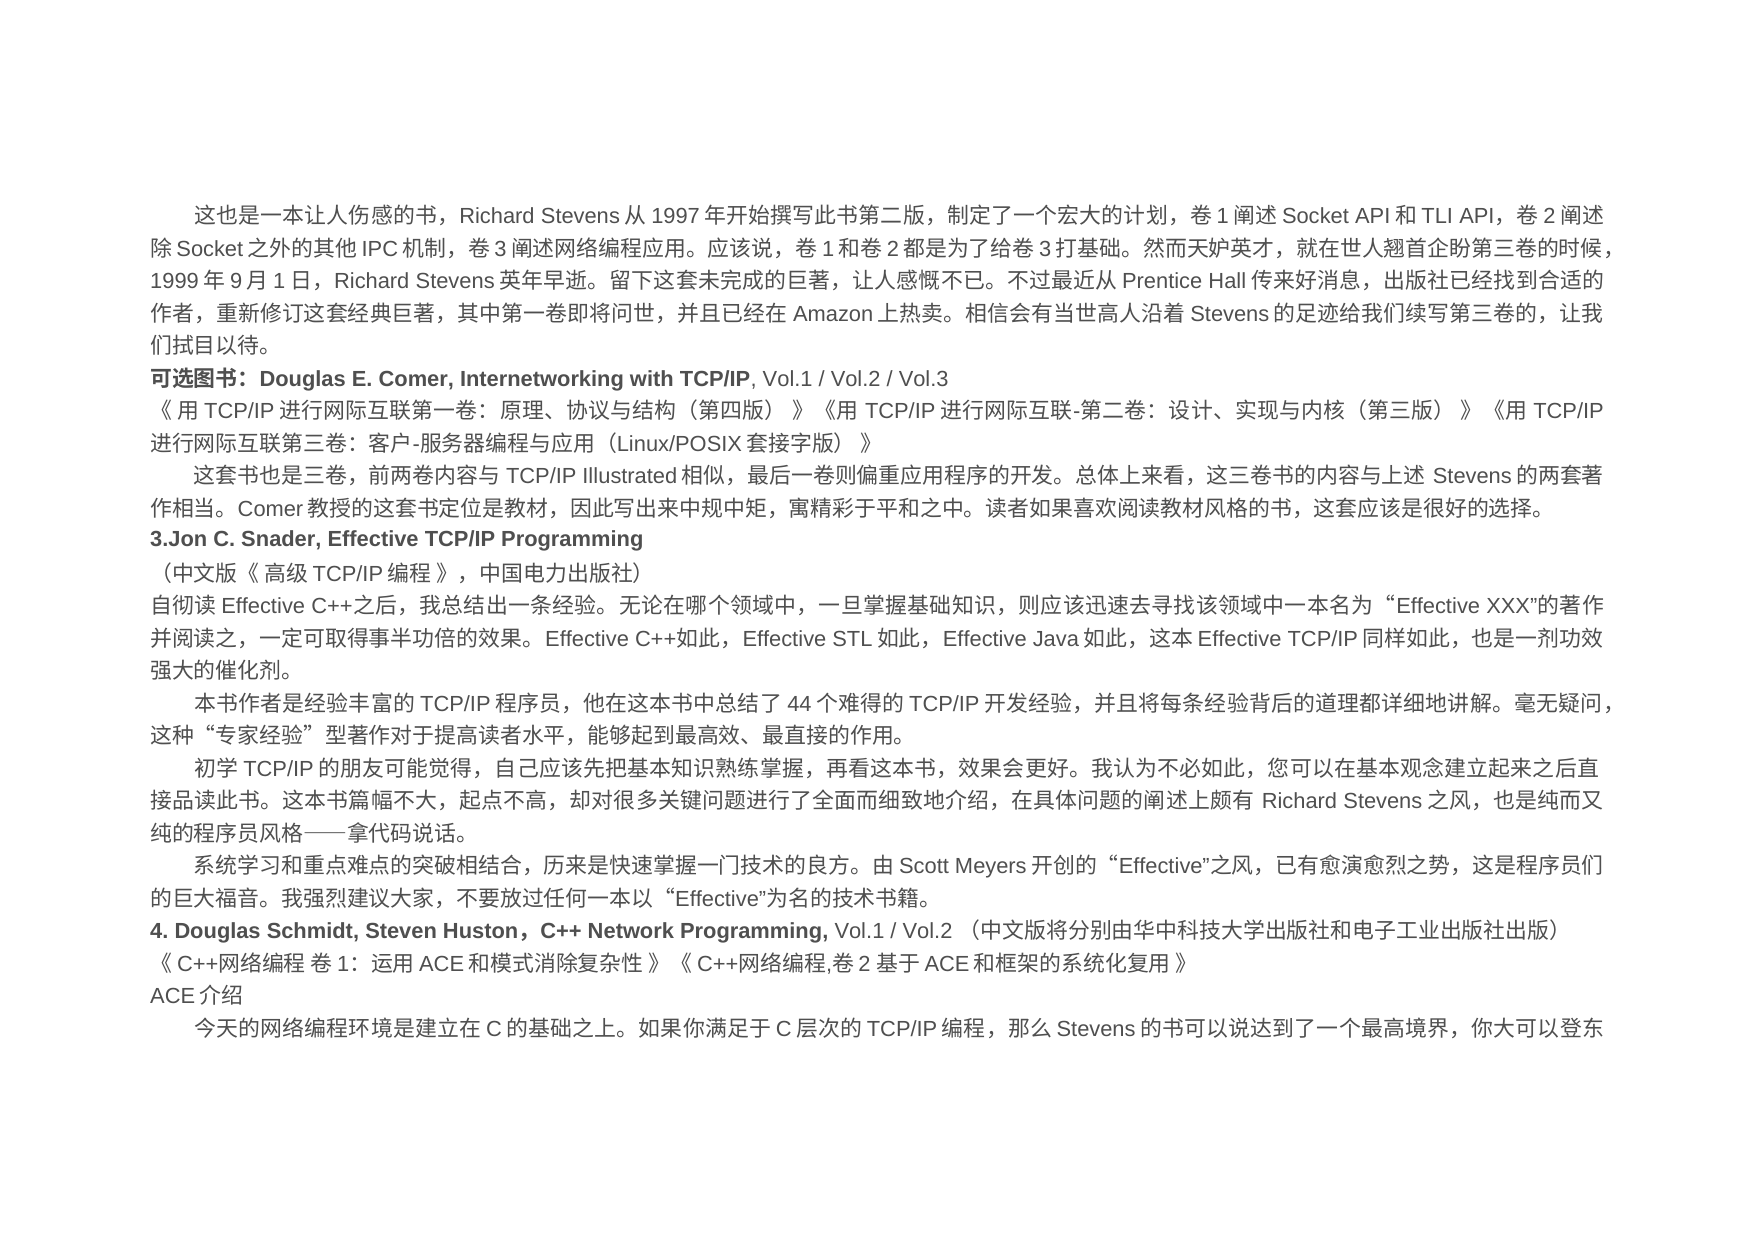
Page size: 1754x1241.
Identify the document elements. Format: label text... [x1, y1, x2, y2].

text 可选图书：Douglas E. Comer, Internetworking with TCP/IP, Vol.1 / Vol.2 / Vol.3 《 用TCP/IP进行网际互联第一卷：原理、协议与结构（第四版） 》《用TCP/IP进行网际互联-第二卷：设计、实现与内核（第三版） 》《用TCP/IP进行网际互联第三卷：客户-服务器编程与应用（Linux/POSIX套接字版） 》 [150, 360, 1604, 458]
text 4. Douglas Schmidt, Steven Huston，C++ Network Programming, Vol.1 / Vol.2 （中文版将分别由华中科技大学出版社和电子工业出版社出版） 《 C++网络编程 卷1：运用ACE和模式消除复杂性 》《 C++网络编程,卷2 基于ACE和框架的系统化复用 》 [150, 913, 1604, 978]
text 这套书也是三卷，前两卷内容与TCP/IP Illustrated相似，最后一卷则偏重应用程序的开发。总体上来看，这三卷书的内容与上述Stevens的两套著作相当。Comer教授的这套书定位是教材，因此写出来中规中矩，寓精彩于平和之中。读者如果喜欢阅读教材风格的书，这套应该是很好的选择。 [150, 458, 1604, 523]
text 初学TCP/IP的朋友可能觉得，自己应该先把基本知识熟练掌握，再看这本书，效果会更好。我认为不必如此，您可以在基本观念建立起来之后直接品读此书。这本书篇幅不大，起点不高，却对很多关键问题进行了全面而细致地介绍，在具体问题的阐述上颇有Richard Stevens之风，也是纯而又纯的程序员风格——拿代码说话。 [150, 750, 1604, 848]
text 本书作者是经验丰富的TCP/IP程序员，他在这本书中总结了44个难得的TCP/IP开发经验，并且将每条经验背后的道理都详细地讲解。毫无疑问，这种“专家经验”型著作对于提高读者水平，能够起到最高效、最直接的作用。 [150, 685, 1604, 750]
text 这也是一本让人伤感的书，Richard Stevens从1997年开始撰写此书第二版，制定了一个宏大的计划，卷1阐述Socket API和TLI API，卷2阐述除Socket之外的其他IPC机制，卷3阐述网络编程应用。应该说，卷1和卷2都是为了给卷3打基础。然而天妒英才，就在世人翘首企盼第三卷的时候，1999年9月1日，Richard Stevens英年早逝。留下这套未完成的巨著，让人感慨不已。不过最近从Prentice Hall传来好消息，出版社已经找到合适的作者，重新修订这套经典巨著，其中第一卷即将问世，并且已经在Amazon上热卖。相信会有当世高人沿着Stevens的足迹给我们续写第三卷的，让我们拭目以待。 [150, 198, 1604, 360]
text 3.Jon C. Snader, Effective TCP/IP Programming （中文版《 高级TCP/IP编程 》，中国电力出版社） 自彻读Effective C++之后，我总结出一条经验。无论在哪个领域中，一旦掌握基础知识，则应该迅速去寻找该领域中一本名为“Effective XXX”的著作并阅读之，一定可取得事半功倍的效果。Effective C++如此，Effective STL如此，Effective Java如此，这本Effective TCP/IP同样如此，也是一剂功效强大的催化剂。 [150, 523, 1604, 685]
text 系统学习和重点难点的突破相结合，历来是快速掌握一门技术的良方。由Scott Meyers开创的“Effective”之风，已有愈演愈烈之势，这是程序员们的巨大福音。我强烈建议大家，不要放过任何一本以“Effective”为名的技术书籍。 [150, 848, 1604, 913]
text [150, 978, 1604, 1043]
